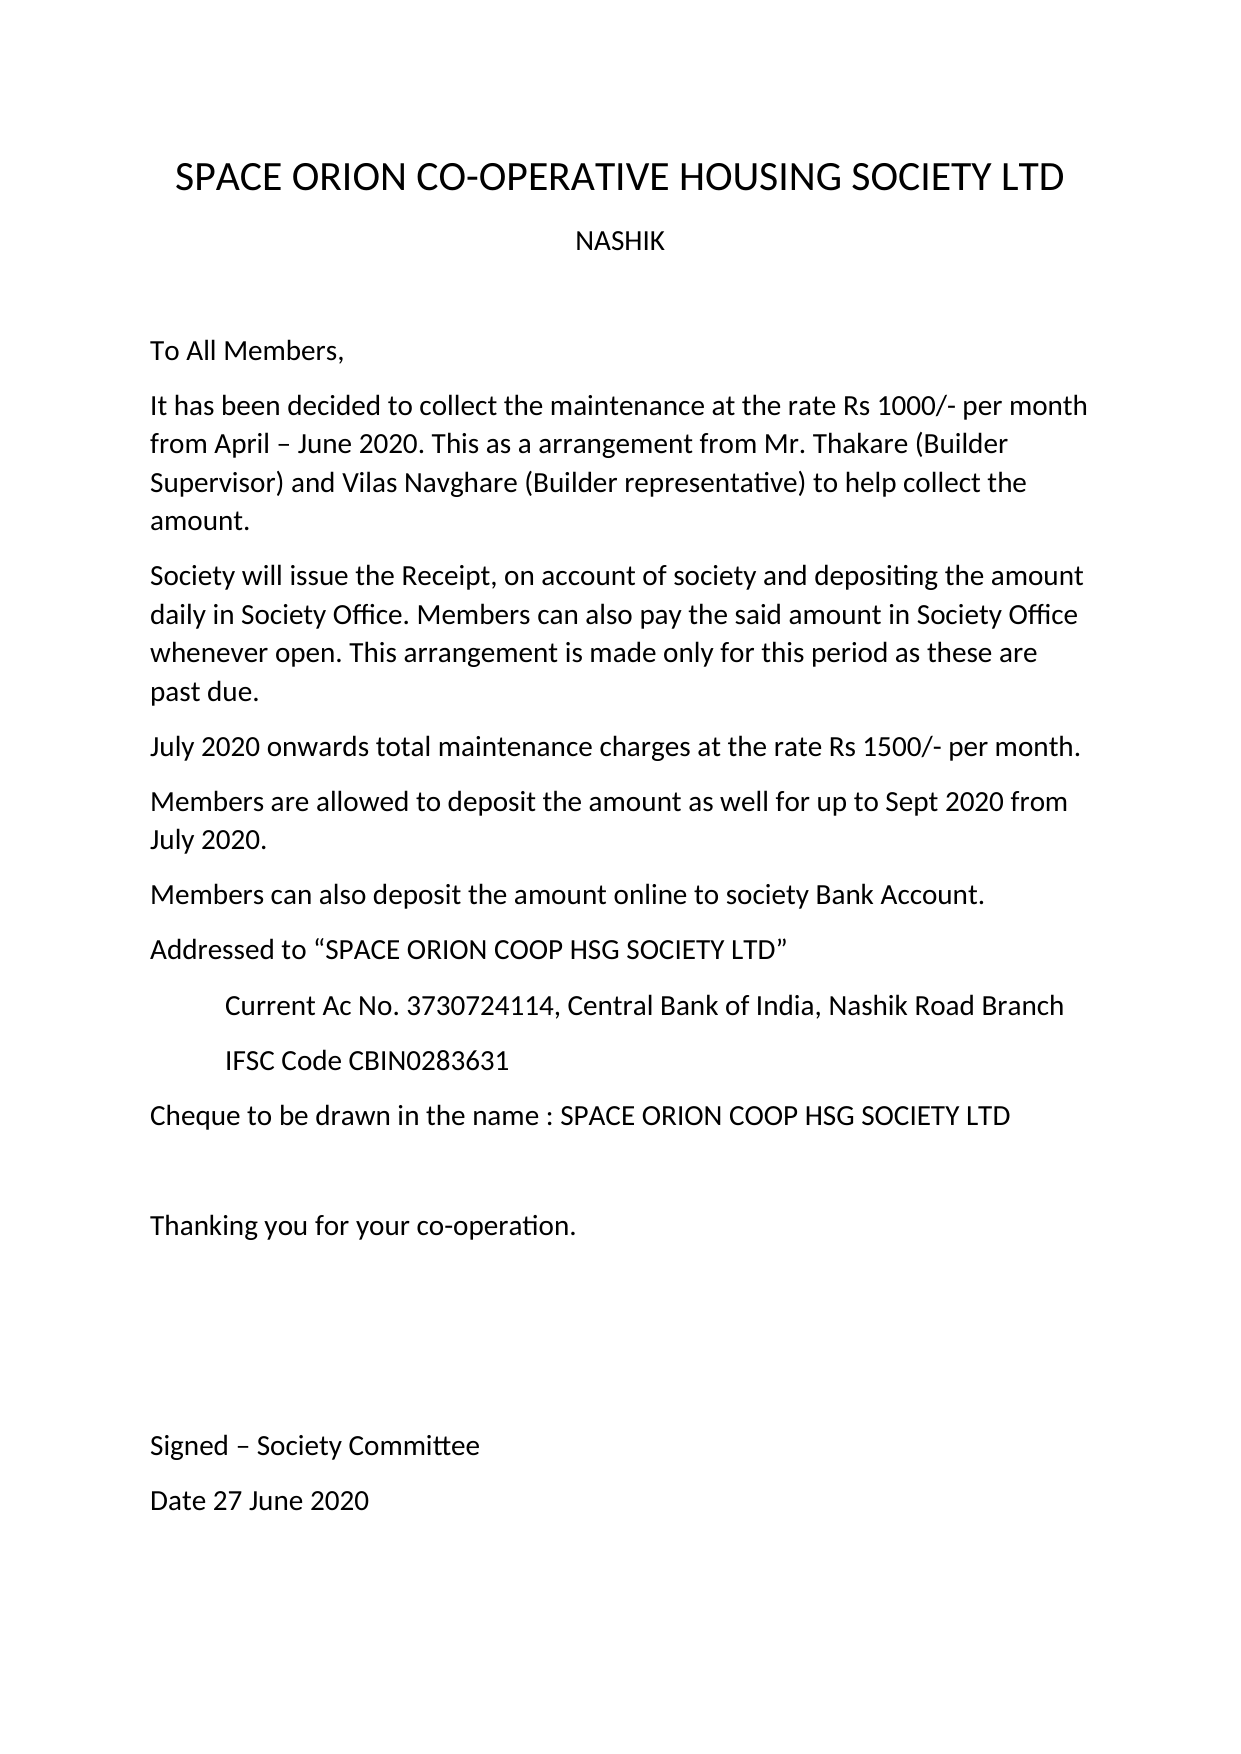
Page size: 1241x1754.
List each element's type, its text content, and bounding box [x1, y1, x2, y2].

text Society will issue the Receipt, on account of society and depositing the amount daily in Society Office. Members can also pay the said amount in Society Office whenever open. This arrangement is made only for this period as these are past due. [150, 557, 1090, 708]
text Members are allowed to deposit the amount as well for up to Sept 2020 from July 2020. [150, 783, 1090, 857]
text Members can also deposit the amount online to society Bank Account. [150, 876, 1090, 912]
text Cheque to be drawn in the name : SPACE ORION COOP HSG SOCIETY LTD [150, 1097, 1090, 1132]
text SPACE ORION CO-OPERATIVE HOUSING SOCIETY LTD [150, 150, 1090, 201]
text Addressed to “SPACE ORION COOP HSG SOCIETY LTD” [150, 931, 1090, 967]
text Current Ac No. 3730724114, Central Bank of India, Nashik Road Branch [150, 987, 1090, 1022]
text Thanking you for your co-operation. [150, 1207, 1090, 1243]
text It has been decided to collect the maintenance at the rate Rs 1000/- per month from April – June 2020. This as a arrangement from Mr. Thakare (Builder Supervisor) and Vilas Navghare (Builder representative) to help collect the amount. [150, 387, 1090, 538]
text NASHIK [150, 222, 1090, 257]
text Date 27 June 2020 [150, 1482, 1090, 1518]
text To All Members, [150, 332, 1090, 367]
text Signed – Society Committee [150, 1427, 1090, 1463]
text July 2020 onwards total maintenance charges at the rate Rs 1500/- per month. [150, 728, 1090, 763]
text IFSC Code CBIN0283631 [150, 1042, 1090, 1077]
